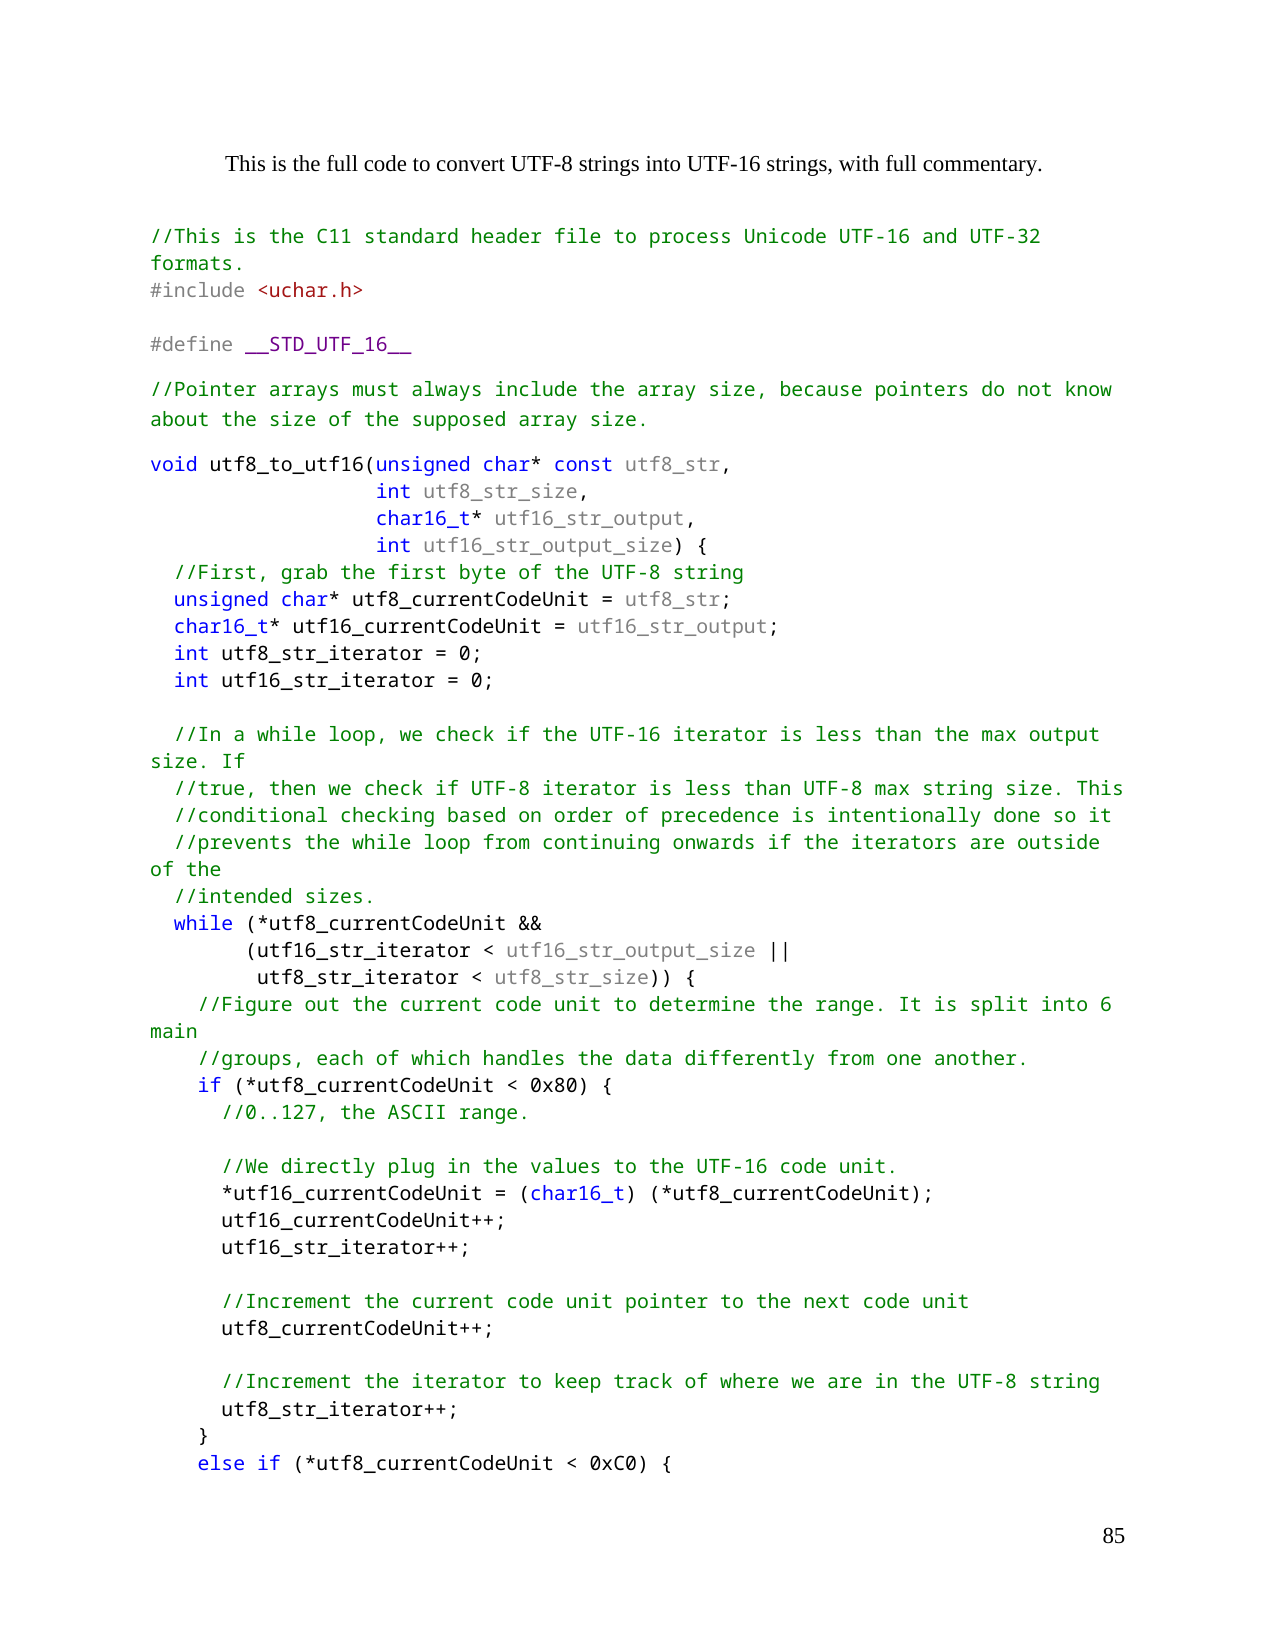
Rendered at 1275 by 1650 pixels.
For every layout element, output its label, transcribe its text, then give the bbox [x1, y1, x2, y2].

text while (*utf8_currentCodeUnit && [150, 909, 1125, 936]
text utf16_str_iterator++; [150, 1233, 1125, 1260]
text This is the full code to convert UTF-8 strings into UTF-16 strings, with full commentary. [150, 150, 1125, 176]
text //We directly plug in the values to the UTF-16 code unit. [150, 1152, 1125, 1179]
text //Increment the iterator to keep track of where we are in the UTF-8 string [150, 1368, 1125, 1395]
text //Increment the current code unit pointer to the next code unit [150, 1287, 1125, 1314]
text utf8_str_iterator++; [150, 1395, 1125, 1422]
text int utf8_str_size, [150, 477, 1125, 504]
text int utf16_str_iterator = 0; [150, 666, 1125, 693]
text //true, then we check if UTF-8 iterator is less than UTF-8 max string size. This [150, 774, 1125, 801]
text //groups, each of which handles the data differently from one another. [150, 1044, 1125, 1071]
text (utf16_str_iterator < utf16_str_output_size || [150, 936, 1125, 963]
text //First, grab the first byte of the UTF-8 string [150, 558, 1125, 585]
text if (*utf8_currentCodeUnit < 0x80) { [150, 1071, 1125, 1098]
text //In a while loop, we check if the UTF-16 iterator is less than the max output size. If [150, 720, 1125, 774]
text //Pointer arrays must always include the array size, because pointers do not know about the size of the supposed array size. [150, 376, 1125, 432]
text #include <uchar.h> [150, 276, 1125, 303]
text utf8_str_iterator < utf8_str_size)) { [150, 963, 1125, 990]
text char16_t* utf16_str_output, [150, 504, 1125, 531]
text //conditional checking based on order of precedence is intentionally done so it [150, 801, 1125, 828]
text //intended sizes. [150, 882, 1125, 909]
text int utf8_str_iterator = 0; [150, 639, 1125, 666]
text } [150, 1422, 1125, 1449]
text char16_t* utf16_currentCodeUnit = utf16_str_output; [150, 612, 1125, 639]
text //Figure out the current code unit to determine the range. It is split into 6 main [150, 990, 1125, 1044]
text //prevents the while loop from continuing onwards if the iterators are outside of the [150, 828, 1125, 882]
text unsigned char* utf8_currentCodeUnit = utf8_str; [150, 585, 1125, 612]
text #define __STD_UTF_16__ [150, 330, 1125, 357]
text else if (*utf8_currentCodeUnit < 0xC0) { [150, 1449, 1125, 1476]
text utf16_currentCodeUnit++; [150, 1206, 1125, 1233]
text //0..127, the ASCII range. [150, 1098, 1125, 1125]
text //This is the C11 standard header file to process Unicode UTF-16 and UTF-32 formats. [150, 195, 1125, 276]
text void utf8_to_utf16(unsigned char* const utf8_str, [150, 451, 1125, 477]
text *utf16_currentCodeUnit = (char16_t) (*utf8_currentCodeUnit); [150, 1179, 1125, 1206]
text int utf16_str_output_size) { [150, 531, 1125, 558]
text utf8_currentCodeUnit++; [150, 1314, 1125, 1341]
